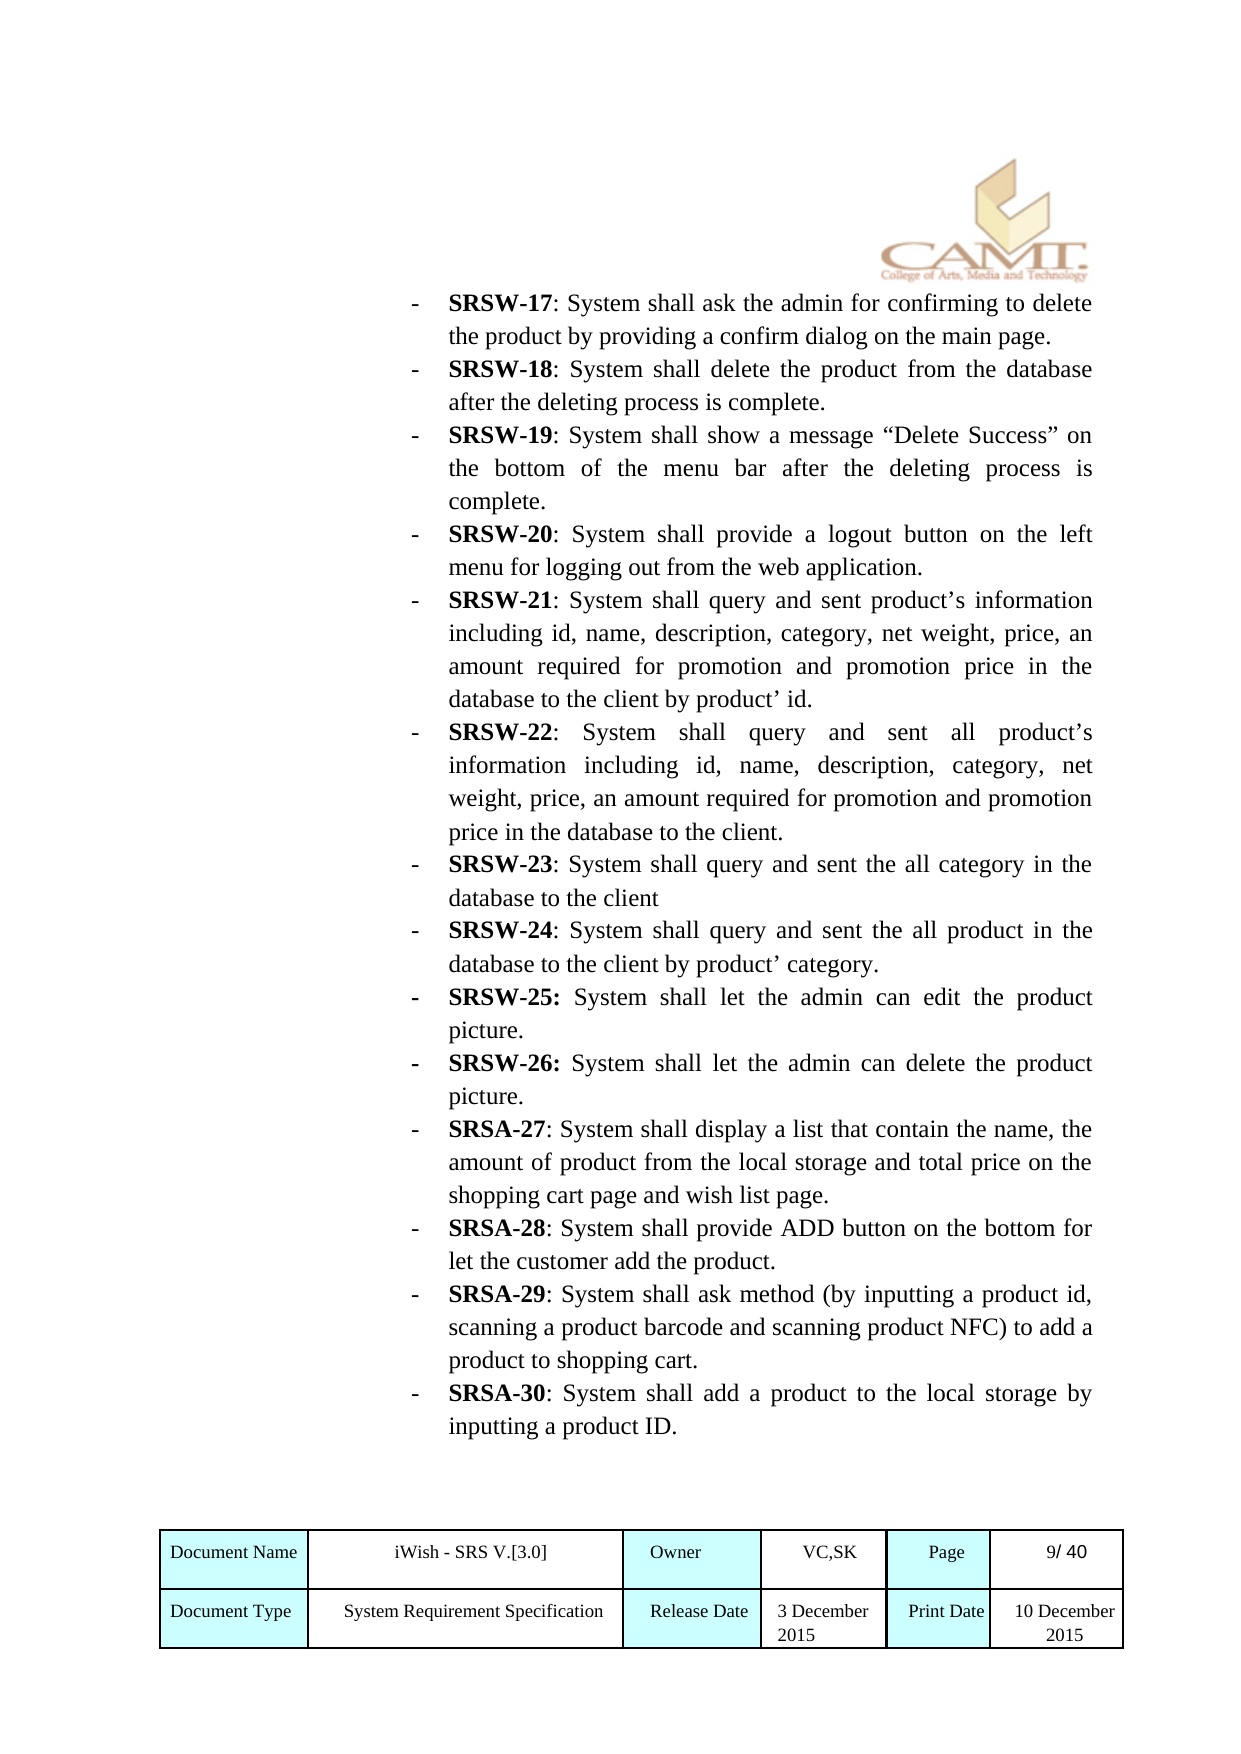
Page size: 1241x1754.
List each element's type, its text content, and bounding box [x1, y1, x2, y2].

list SRSA-28: System shall provide ADD button on the bottom for let the customer add the product. [411, 1213, 1093, 1274]
list SRSW-18: System shall delete the product from the database after the deleting process is complete. [411, 354, 1093, 416]
list SRSW-24: System shall query and sent the all product in the database to the client by product’ category. [411, 916, 1093, 977]
list SRSW-19: System shall show a message “Delete Success” on the bottom of the menu bar after the deleting process is complete. [411, 420, 1093, 515]
list SRSA-30: System shall add a product to the local storage by inputting a product ID. [411, 1378, 1093, 1440]
list SRSW-20: System shall provide a logout button on the left menu for logging out from the web application. [411, 519, 1093, 581]
list SRSA-27: System shall display a list that contain the name, the amount of product from the local storage and total price on the shopping cart page and wish list page. [411, 1114, 1093, 1208]
list SRSW-25: System shall let the admin can edit the product picture. [411, 982, 1093, 1043]
list SRSW-23: System shall query and sent the all category in the database to the client [411, 849, 1093, 911]
list SRSW-22: System shall query and sent all product’s information including id, name, description, category, net weight, price, an amount required for promotion and promotion price in the database to the client. [411, 717, 1093, 845]
list SRSW-26: System shall let the admin can delete the product picture. [411, 1048, 1093, 1109]
list SRSW-21: System shall query and sent product’s information including id, name, description, category, net weight, price, an amount required for promotion and promotion price in the database to the client by product’ id. [411, 585, 1093, 713]
list SRSW-17: System shall ask the admin for confirming to delete the product by providing a confirm dialog on the main page. [411, 288, 1093, 350]
list SRSA-29: System shall ask method (by inputting a product id, scanning a product barcode and scanning product NFC) to add a product to shopping cart. [411, 1279, 1093, 1374]
picture [869, 150, 1094, 285]
